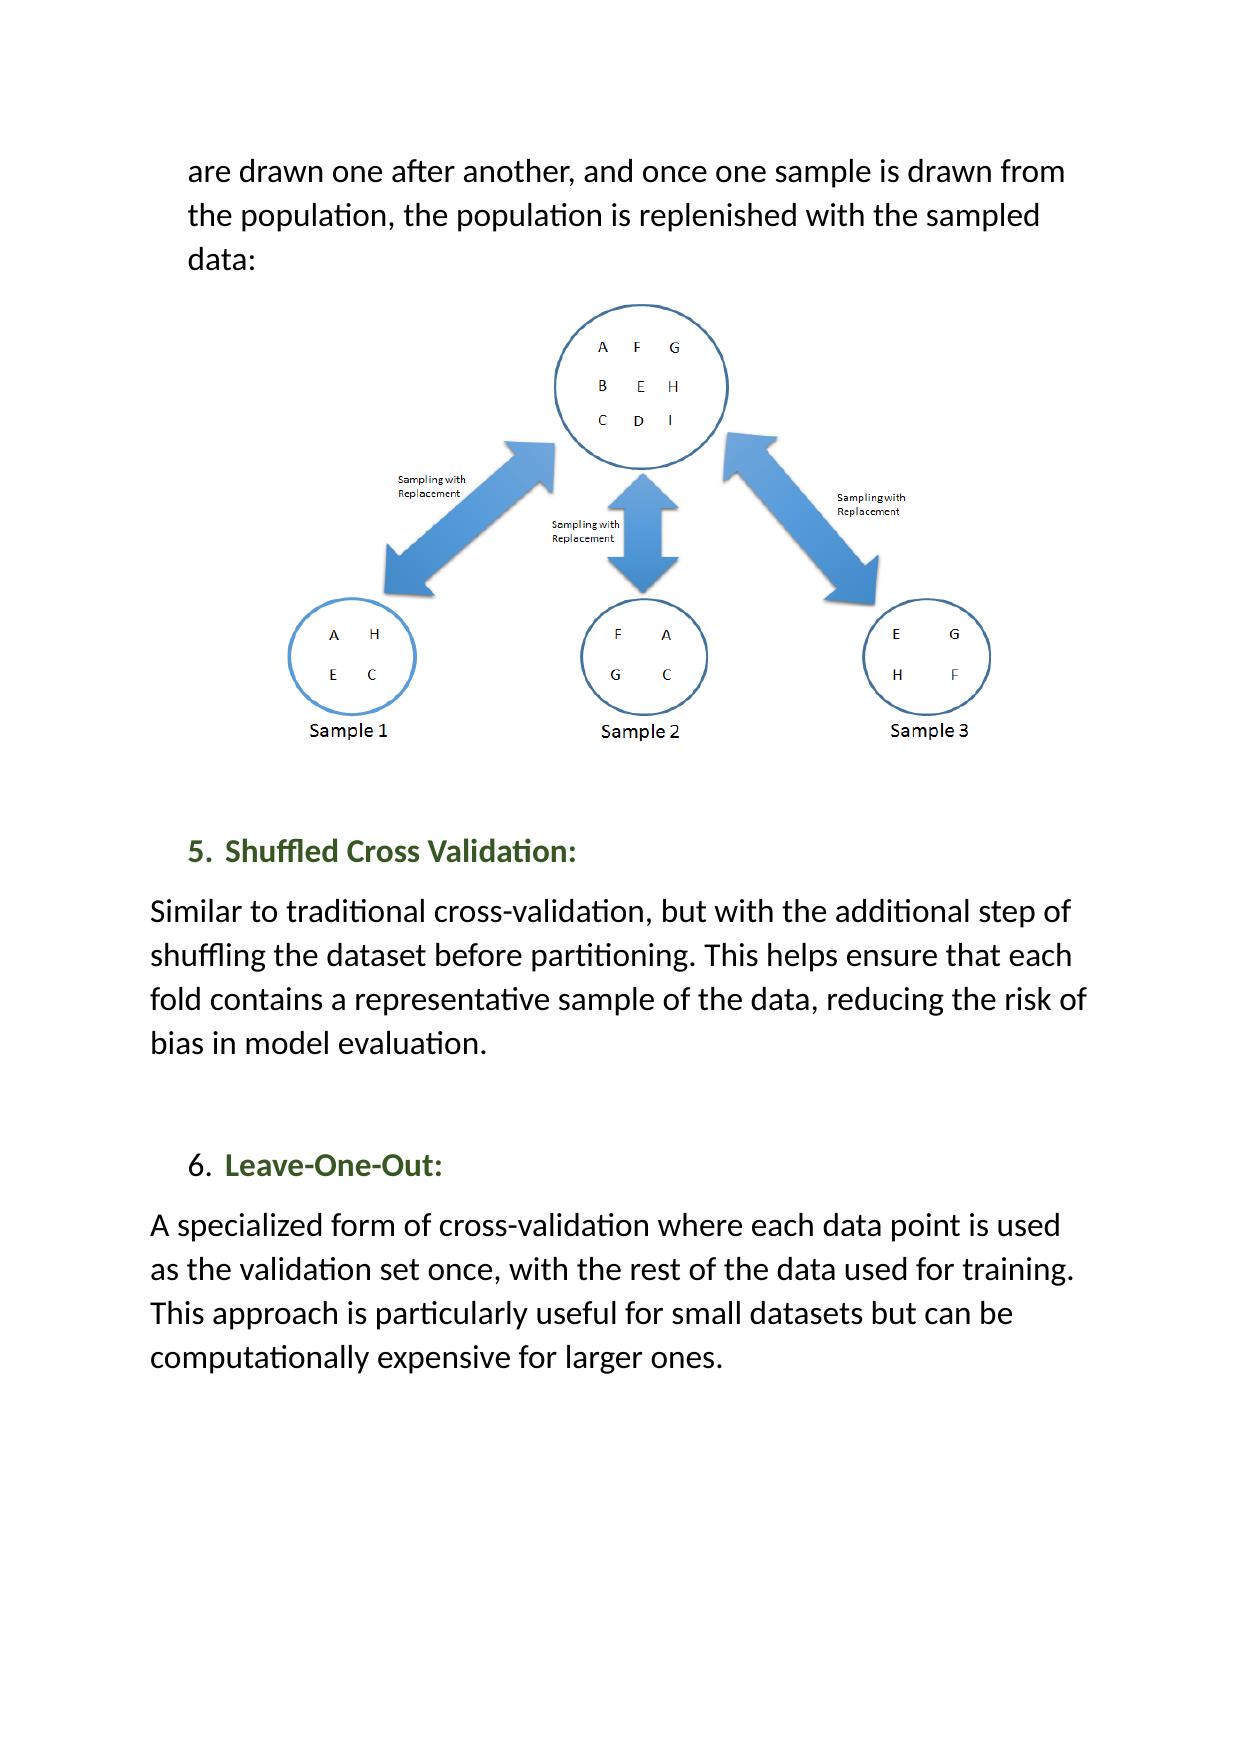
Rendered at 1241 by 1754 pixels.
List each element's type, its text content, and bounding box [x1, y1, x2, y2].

list Shuffled Cross Validation: [187, 830, 1090, 871]
picture [280, 298, 998, 751]
text A specialized form of cross-validation where each data point is used as the validation set once, with the rest of the data used for training. This approach is particularly useful for small datasets but can be computationally expensive for larger ones. [150, 1204, 1090, 1377]
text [187, 150, 1090, 279]
text Similar to traditional cross-validation, but with the additional step of shuffling the dataset before partitioning. This helps ensure that each fold contains a representative sample of the data, reducing the risk of bias in model evaluation. [150, 890, 1090, 1063]
list Leave-One-Out: [187, 1143, 1090, 1184]
